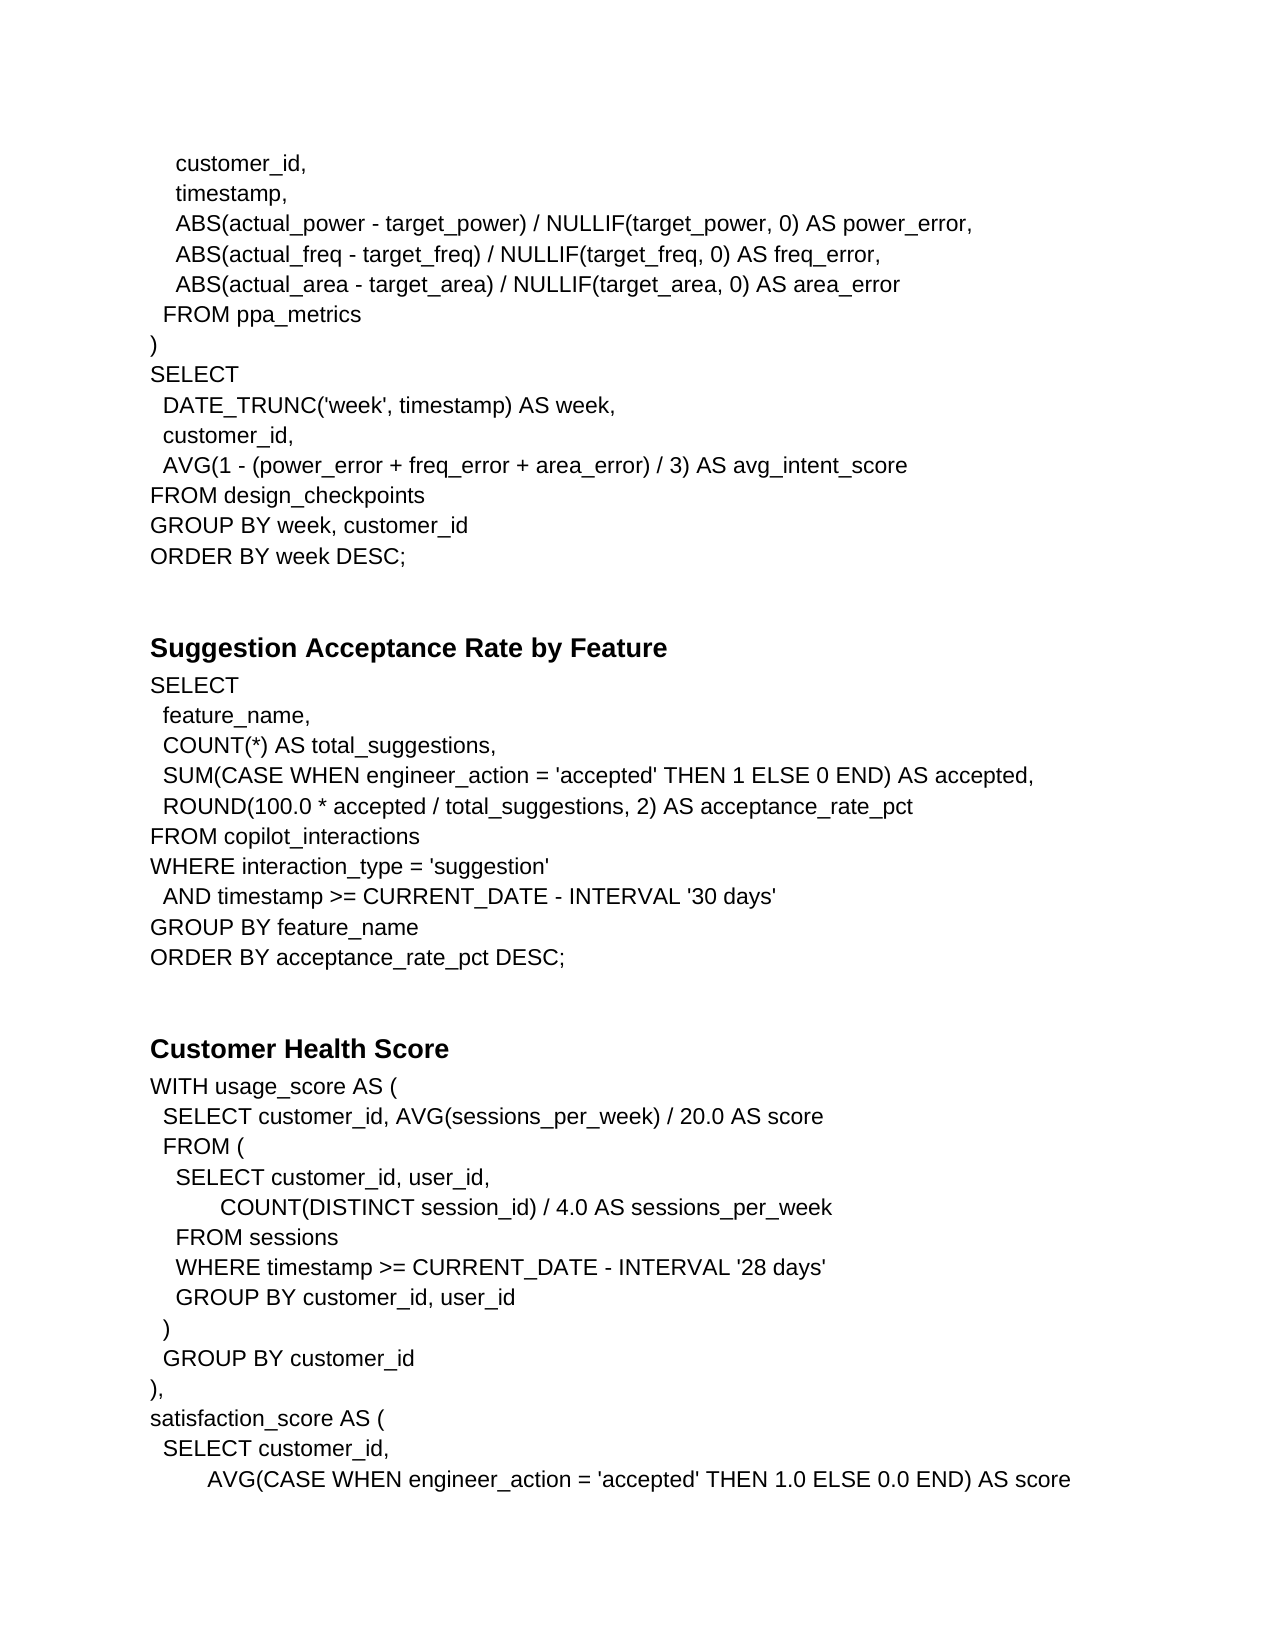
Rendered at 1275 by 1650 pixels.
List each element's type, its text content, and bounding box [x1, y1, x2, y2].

text FROM design_checkpoints [150, 482, 1125, 509]
text ABS(actual_power - target_power) / NULLIF(target_power, 0) AS power_error, [150, 210, 1125, 237]
text ROUND(100.0 * accepted / total_suggestions, 2) AS acceptance_rate_pct [150, 793, 1125, 819]
text SELECT [150, 361, 1125, 388]
text FROM sessions [150, 1224, 1125, 1250]
text WHERE timestamp >= CURRENT_DATE - INTERVAL '28 days' [150, 1254, 1125, 1281]
text AVG(CASE WHEN engineer_action = 'accepted' THEN 1.0 ELSE 0.0 END) AS score [150, 1466, 1125, 1492]
text customer_id, [150, 150, 1125, 176]
text AND timestamp >= CURRENT_DATE - INTERVAL '30 days' [150, 883, 1125, 910]
text FROM ppa_metrics [150, 301, 1125, 327]
subtitle Customer Health Score [150, 1033, 1125, 1064]
text SELECT customer_id, user_id, [150, 1163, 1125, 1190]
text GROUP BY week, customer_id [150, 512, 1125, 539]
text ), [150, 1375, 1125, 1401]
text ABS(actual_freq - target_freq) / NULLIF(target_freq, 0) AS freq_error, [150, 241, 1125, 267]
text DATE_TRUNC('week', timestamp) AS week, [150, 392, 1125, 418]
text customer_id, [150, 422, 1125, 448]
text COUNT(DISTINCT session_id) / 4.0 AS sessions_per_week [150, 1194, 1125, 1220]
text ABS(actual_area - target_area) / NULLIF(target_area, 0) AS area_error [150, 271, 1125, 297]
text SELECT customer_id, AVG(sessions_per_week) / 20.0 AS score [150, 1103, 1125, 1129]
text GROUP BY feature_name [150, 913, 1125, 940]
text FROM copilot_interactions [150, 823, 1125, 849]
text SUM(CASE WHEN engineer_action = 'accepted' THEN 1 ELSE 0 END) AS accepted, [150, 762, 1125, 789]
text ) [150, 1314, 1125, 1341]
text feature_name, [150, 702, 1125, 728]
text COUNT(*) AS total_suggestions, [150, 732, 1125, 759]
text GROUP BY customer_id, user_id [150, 1284, 1125, 1311]
text WITH usage_score AS ( [150, 1073, 1125, 1099]
text ) [150, 331, 1125, 358]
text timestamp, [150, 180, 1125, 207]
text ORDER BY acceptance_rate_pct DESC; [150, 944, 1125, 970]
text WHERE interaction_type = 'suggestion' [150, 853, 1125, 879]
text AVG(1 - (power_error + freq_error + area_error) / 3) AS avg_intent_score [150, 452, 1125, 478]
text GROUP BY customer_id [150, 1345, 1125, 1371]
subtitle Suggestion Acceptance Rate by Feature [150, 632, 1125, 663]
text SELECT [150, 672, 1125, 698]
text FROM ( [150, 1133, 1125, 1160]
text satisfaction_score AS ( [150, 1405, 1125, 1432]
text SELECT customer_id, [150, 1435, 1125, 1462]
text ORDER BY week DESC; [150, 543, 1125, 569]
